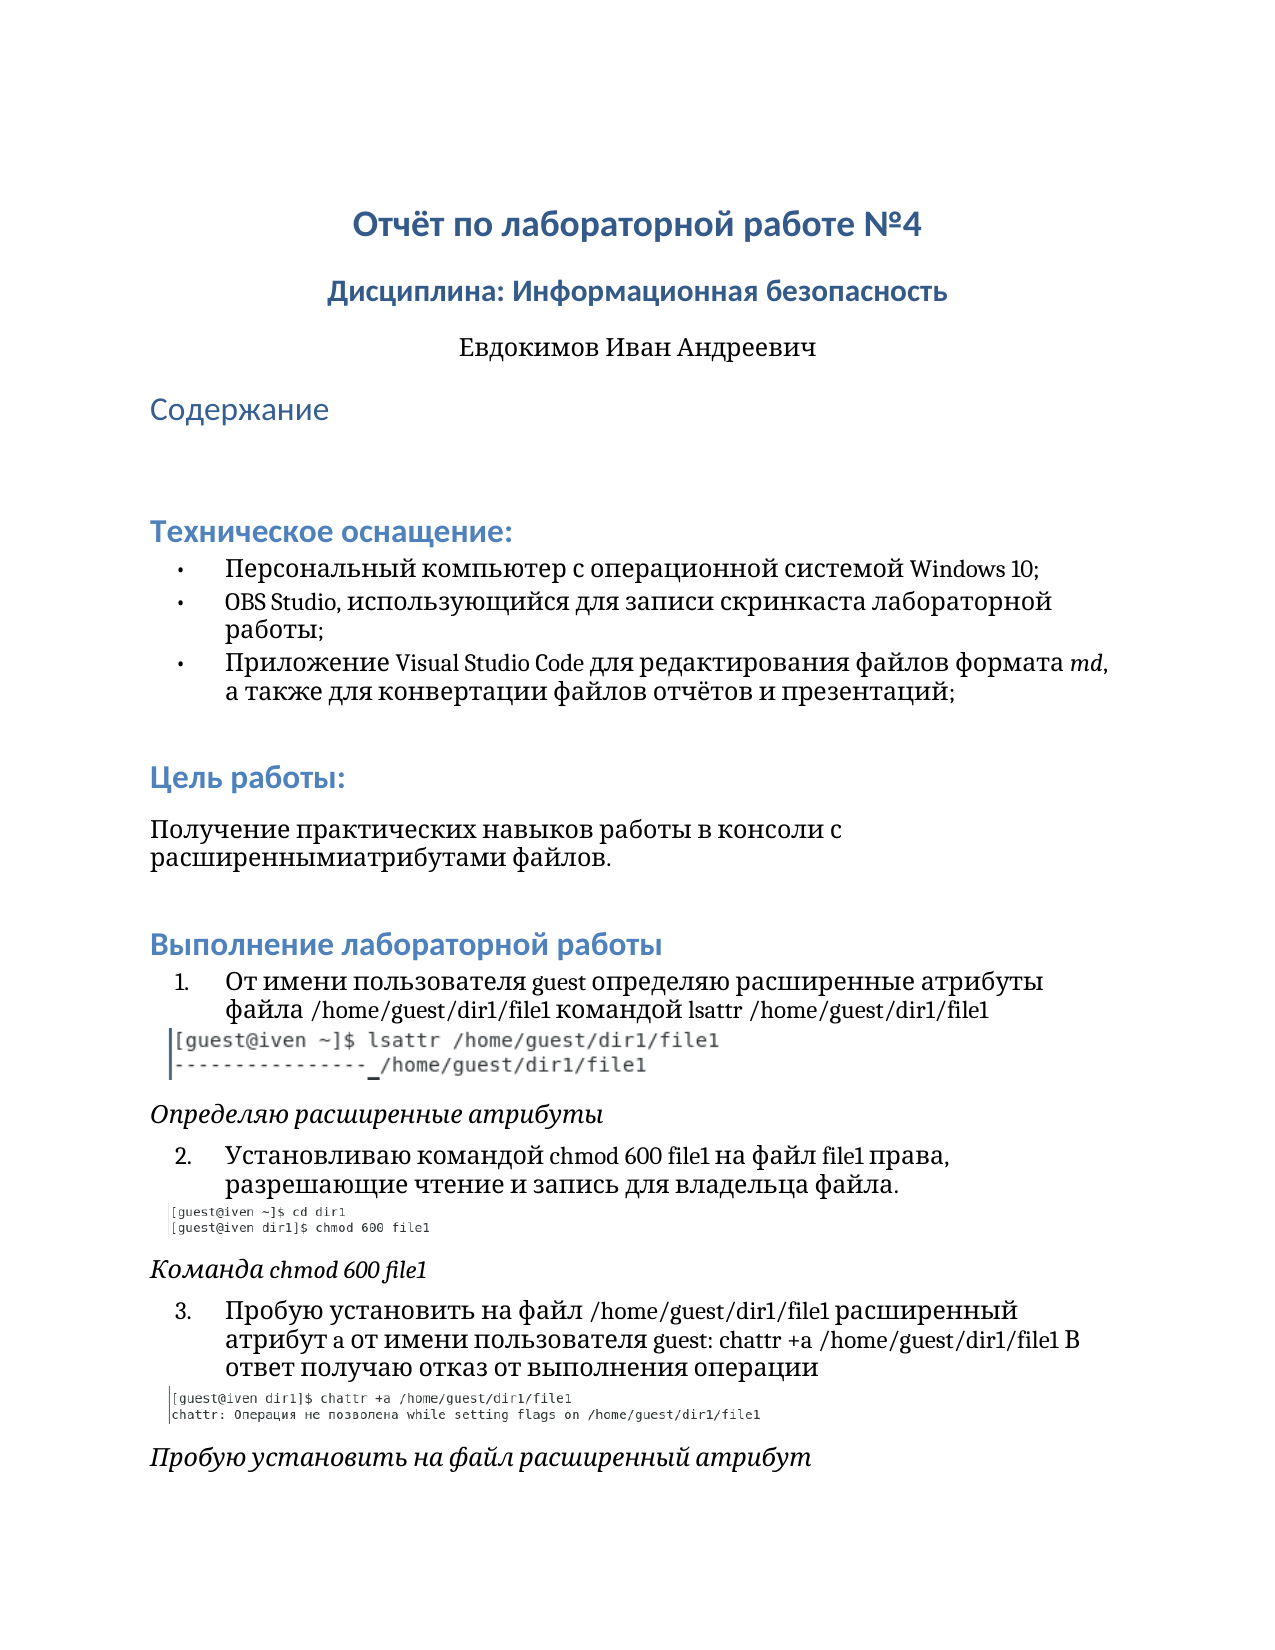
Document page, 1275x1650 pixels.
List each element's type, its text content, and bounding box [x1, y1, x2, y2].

text Евдокимов Иван Андреевич [150, 334, 1125, 363]
list Персональный компьютер с операционной системой Windows 10; [175, 555, 1125, 584]
list OBS Studio, использующийся для записи скринкаста лабораторной работы; [175, 587, 1125, 645]
subtitle Дисциплина: Информационная безопасность [150, 271, 1125, 309]
text Определяю расширенные атрибуты [150, 1101, 1125, 1129]
picture [168, 1386, 782, 1424]
text Пробую установить на файл расширенный атрибут [150, 1444, 1125, 1473]
list Пробую установить на файл /home/guest/dir1/file1 расширенный атрибут a от имени пользователя guest: chattr +a /home/guest/dir1/file1 В ответ получаю отказ от выполнения операции [175, 1297, 1125, 1383]
list Приложение Visual Studio Code для редактирования файлов формата md, а также для конвертации файлов отчётов и презентаций; [175, 649, 1125, 706]
picture [168, 1028, 782, 1080]
subtitle Цель работы: [150, 756, 1125, 797]
text Команда chmod 600 file1 [150, 1256, 1125, 1284]
list Установливаю командой chmod 600 file1 на файл file1 права, разрешающие чтение и запись для владельца файла. [175, 1142, 1125, 1199]
subtitle Выполнение лабораторной работы [150, 923, 1125, 964]
list От имени пользователя guest определяю расширенные атрибуты файла /home/guest/dir1/file1 командой lsattr /home/guest/dir1/file1 [175, 968, 1125, 1025]
title Отчёт по лабораторной работе №4 [150, 200, 1125, 246]
subtitle Техническое оснащение: [150, 510, 1125, 551]
text Получение практических навыков работы в консоли с расширеннымиатрибутами файлов. [150, 816, 1125, 873]
picture [168, 1203, 782, 1235]
